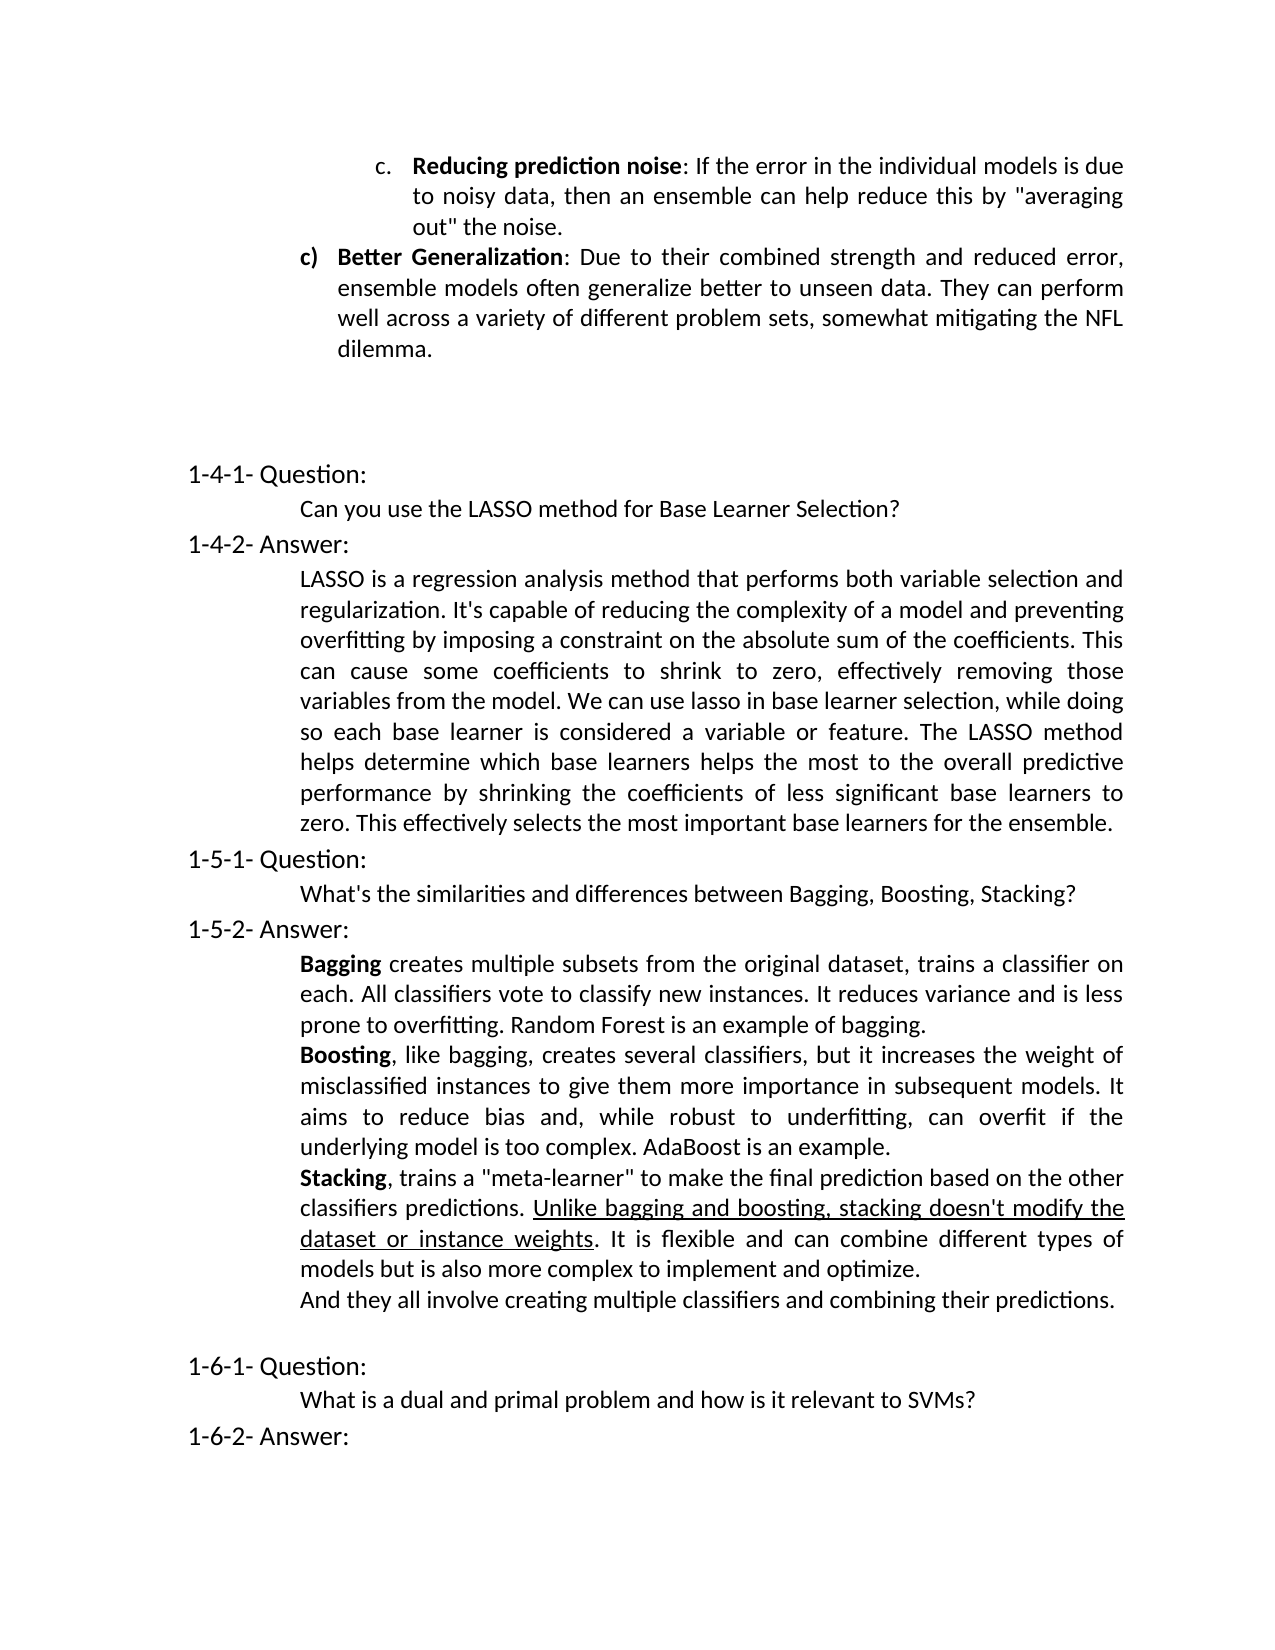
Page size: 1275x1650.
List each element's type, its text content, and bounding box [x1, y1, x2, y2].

subtitle 1-4-2- Answer: [150, 528, 1125, 561]
text LASSO is a regression analysis method that performs both variable selection and regularization. It's capable of reducing the complexity of a model and preventing overfitting by imposing a constraint on the absolute sum of the coefficients. This can cause some coefficients to shrink to zero, effectively removing those variables from the model. We can use lasso in base learner selection, while doing so each base learner is considered a variable or feature. The LASSO method helps determine which base learners helps the most to the overall predictive performance by shrinking the coefficients of less significant base learners to zero. This effectively selects the most important base learners for the ensemble. [300, 563, 1125, 838]
subtitle 1-5-1- Question: [150, 842, 1125, 875]
text Boosting, like bagging, creates several classifiers, but it increases the weight of misclassified instances to give them more importance in subsequent models. It aims to reduce bias and, while robust to underfitting, can overfit if the underlying model is too complex. AdaBoost is an example. [300, 1040, 1125, 1162]
subtitle 1-4-1- Question: [150, 457, 1125, 490]
text Bagging creates multiple subsets from the original dataset, trains a classifier on each. All classifiers vote to classify new instances. It reduces variance and is less prone to overfitting. Random Forest is an example of bagging. [300, 948, 1125, 1040]
subtitle 1-6-1- Question: [150, 1349, 1125, 1382]
subtitle 1-6-2- Answer: [150, 1419, 1125, 1452]
text What's the similarities and differences between Bagging, Boosting, Stacking? [300, 878, 1125, 908]
subtitle 1-5-2- Answer: [150, 912, 1125, 946]
list Reducing prediction noise: If the error in the individual models is due to noisy data, then an ensemble can help reduce this by "averaging out" the noise. [375, 150, 1125, 242]
text Can you use the LASSO method for Base Learner Selection? [300, 493, 1125, 523]
list Better Generalization: Due to their combined strength and reduced error, ensemble models often generalize better to unseen data. They can perform well across a variety of different problem sets, somewhat mitigating the NFL dilemma. [300, 242, 1125, 364]
text Stacking, trains a "meta-learner" to make the final prediction based on the other classifiers predictions. Unlike bagging and boosting, stacking doesn't modify the dataset or instance weights. It is flexible and can combine different types of models but is also more complex to implement and optimize. [300, 1162, 1125, 1284]
text And they all involve creating multiple classifiers and combining their predictions. [300, 1284, 1125, 1314]
text What is a dual and primal problem and how is it relevant to SVMs? [300, 1385, 1125, 1415]
